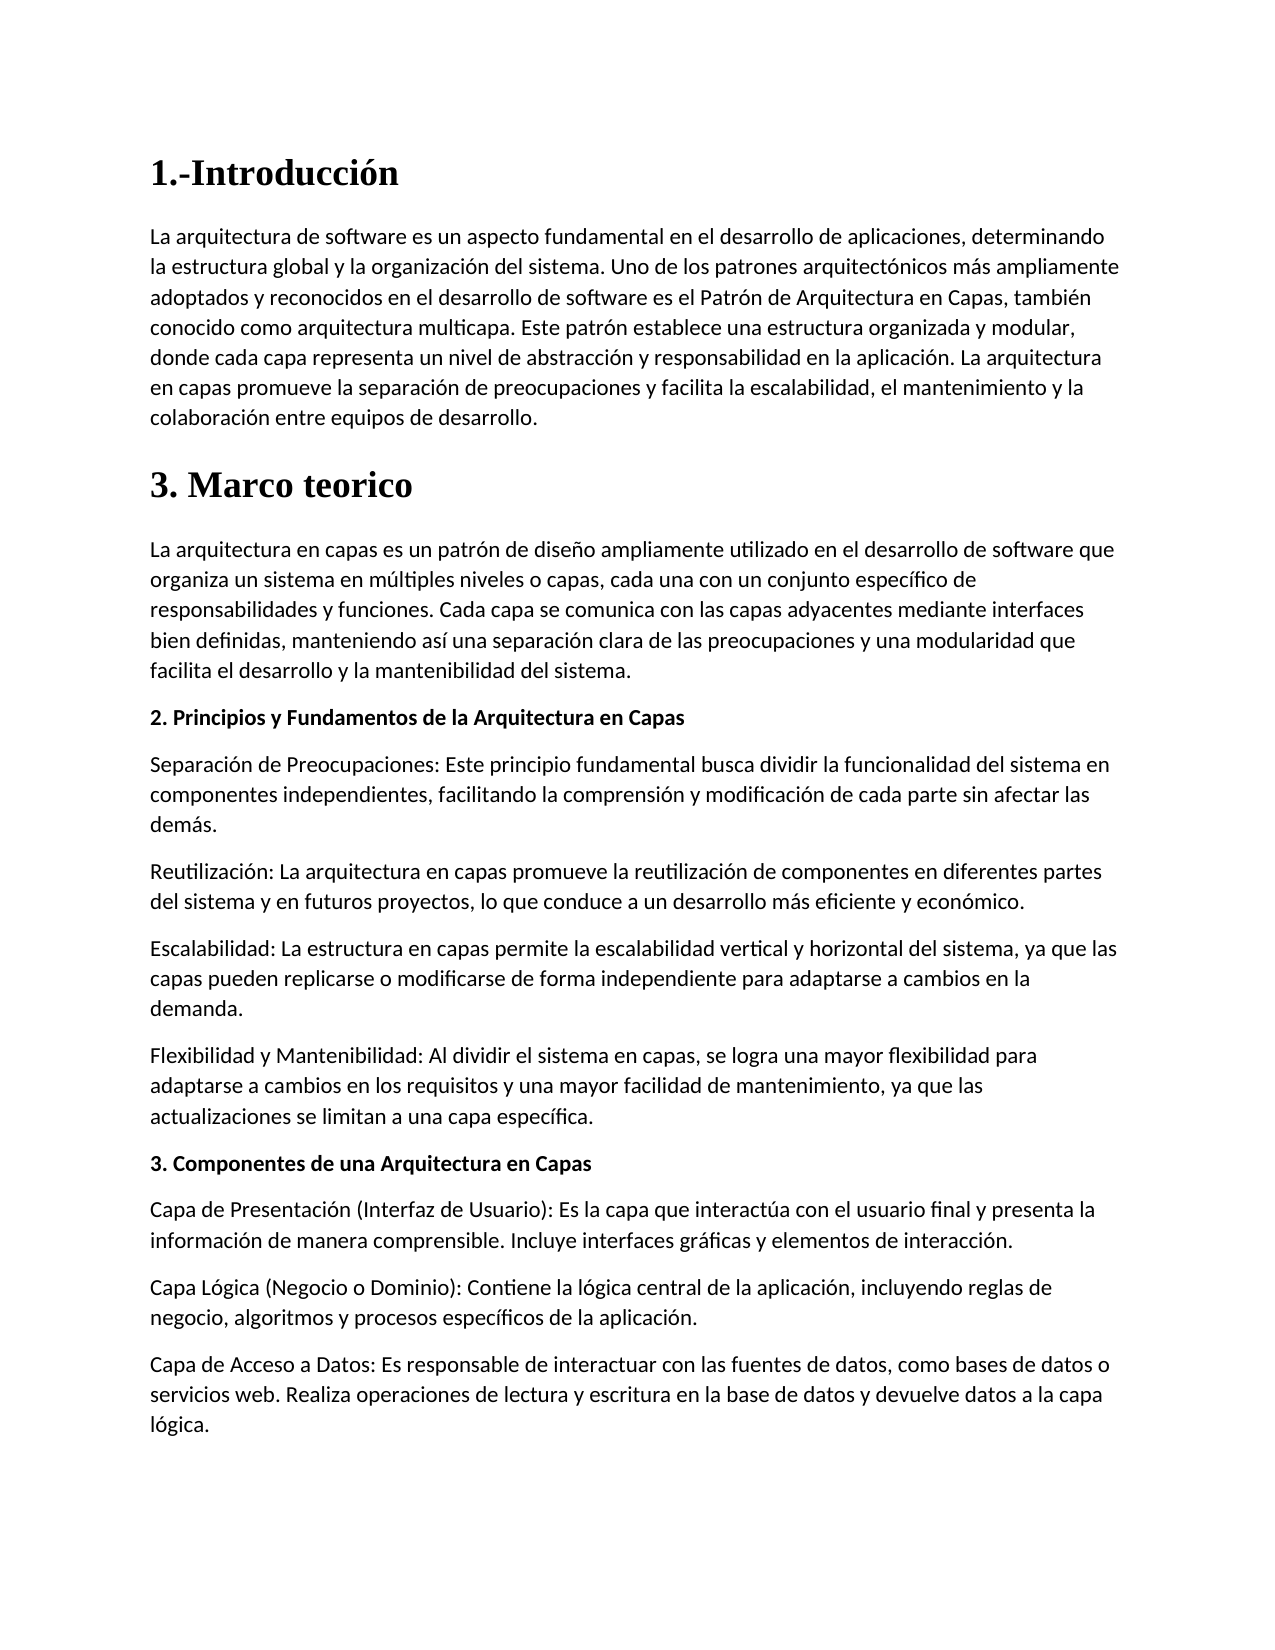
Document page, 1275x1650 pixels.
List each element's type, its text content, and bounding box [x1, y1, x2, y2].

text 3. Componentes de una Arquitectura en Capas [150, 1149, 1125, 1177]
text La arquitectura en capas es un patrón de diseño ampliamente utilizado en el desarrollo de software que organiza un sistema en múltiples niveles o capas, cada una con un conjunto específico de responsabilidades y funciones. Cada capa se comunica con las capas adyacentes mediante interfaces bien definidas, manteniendo así una separación clara de las preocupaciones y una modularidad que facilita el desarrollo y la mantenibilidad del sistema. [150, 535, 1125, 684]
text La arquitectura de software es un aspecto fundamental en el desarrollo de aplicaciones, determinando la estructura global y la organización del sistema. Uno de los patrones arquitectónicos más ampliamente adoptados y reconocidos en el desarrollo de software es el Patrón de Arquitectura en Capas, también conocido como arquitectura multicapa. Este patrón establece una estructura organizada y modular, donde cada capa representa un nivel de abstracción y responsabilidad en la aplicación. La arquitectura en capas promueve la separación de preocupaciones y facilita la escalabilidad, el mantenimiento y la colaboración entre equipos de desarrollo. [150, 222, 1125, 432]
text Separación de Preocupaciones: Este principio fundamental busca dividir la funcionalidad del sistema en componentes independientes, facilitando la comprensión y modificación de cada parte sin afectar las demás. [150, 750, 1125, 838]
subtitle 3. Marco teorico [150, 463, 1125, 506]
text Flexibilidad y Mantenibilidad: Al dividir el sistema en capas, se logra una mayor flexibilidad para adaptarse a cambios en los requisitos y una mayor facilidad de mantenimiento, ya que las actualizaciones se limitan a una capa específica. [150, 1041, 1125, 1130]
text Capa de Acceso a Datos: Es responsable de interactuar con las fuentes de datos, como bases de datos o servicios web. Realiza operaciones de lectura y escritura en la base de datos y devuelve datos a la capa lógica. [150, 1350, 1125, 1438]
text Capa de Presentación (Interfaz de Usuario): Es la capa que interactúa con el usuario final y presenta la información de manera comprensible. Incluye interfaces gráficas y elementos de interacción. [150, 1196, 1125, 1254]
text Escalabilidad: La estructura en capas permite la escalabilidad vertical y horizontal del sistema, ya que las capas pueden replicarse o modificarse de forma independiente para adaptarse a cambios en la demanda. [150, 934, 1125, 1023]
text Reutilización: La arquitectura en capas promueve la reutilización de componentes en diferentes partes del sistema y en futuros proyectos, lo que conduce a un desarrollo más eficiente y económico. [150, 857, 1125, 915]
subtitle 1.-Introducción [150, 150, 1125, 193]
text Capa Lógica (Negocio o Dominio): Contiene la lógica central de la aplicación, incluyendo reglas de negocio, algoritmos y procesos específicos de la aplicación. [150, 1273, 1125, 1331]
text 2. Principios y Fundamentos de la Arquitectura en Capas [150, 703, 1125, 731]
